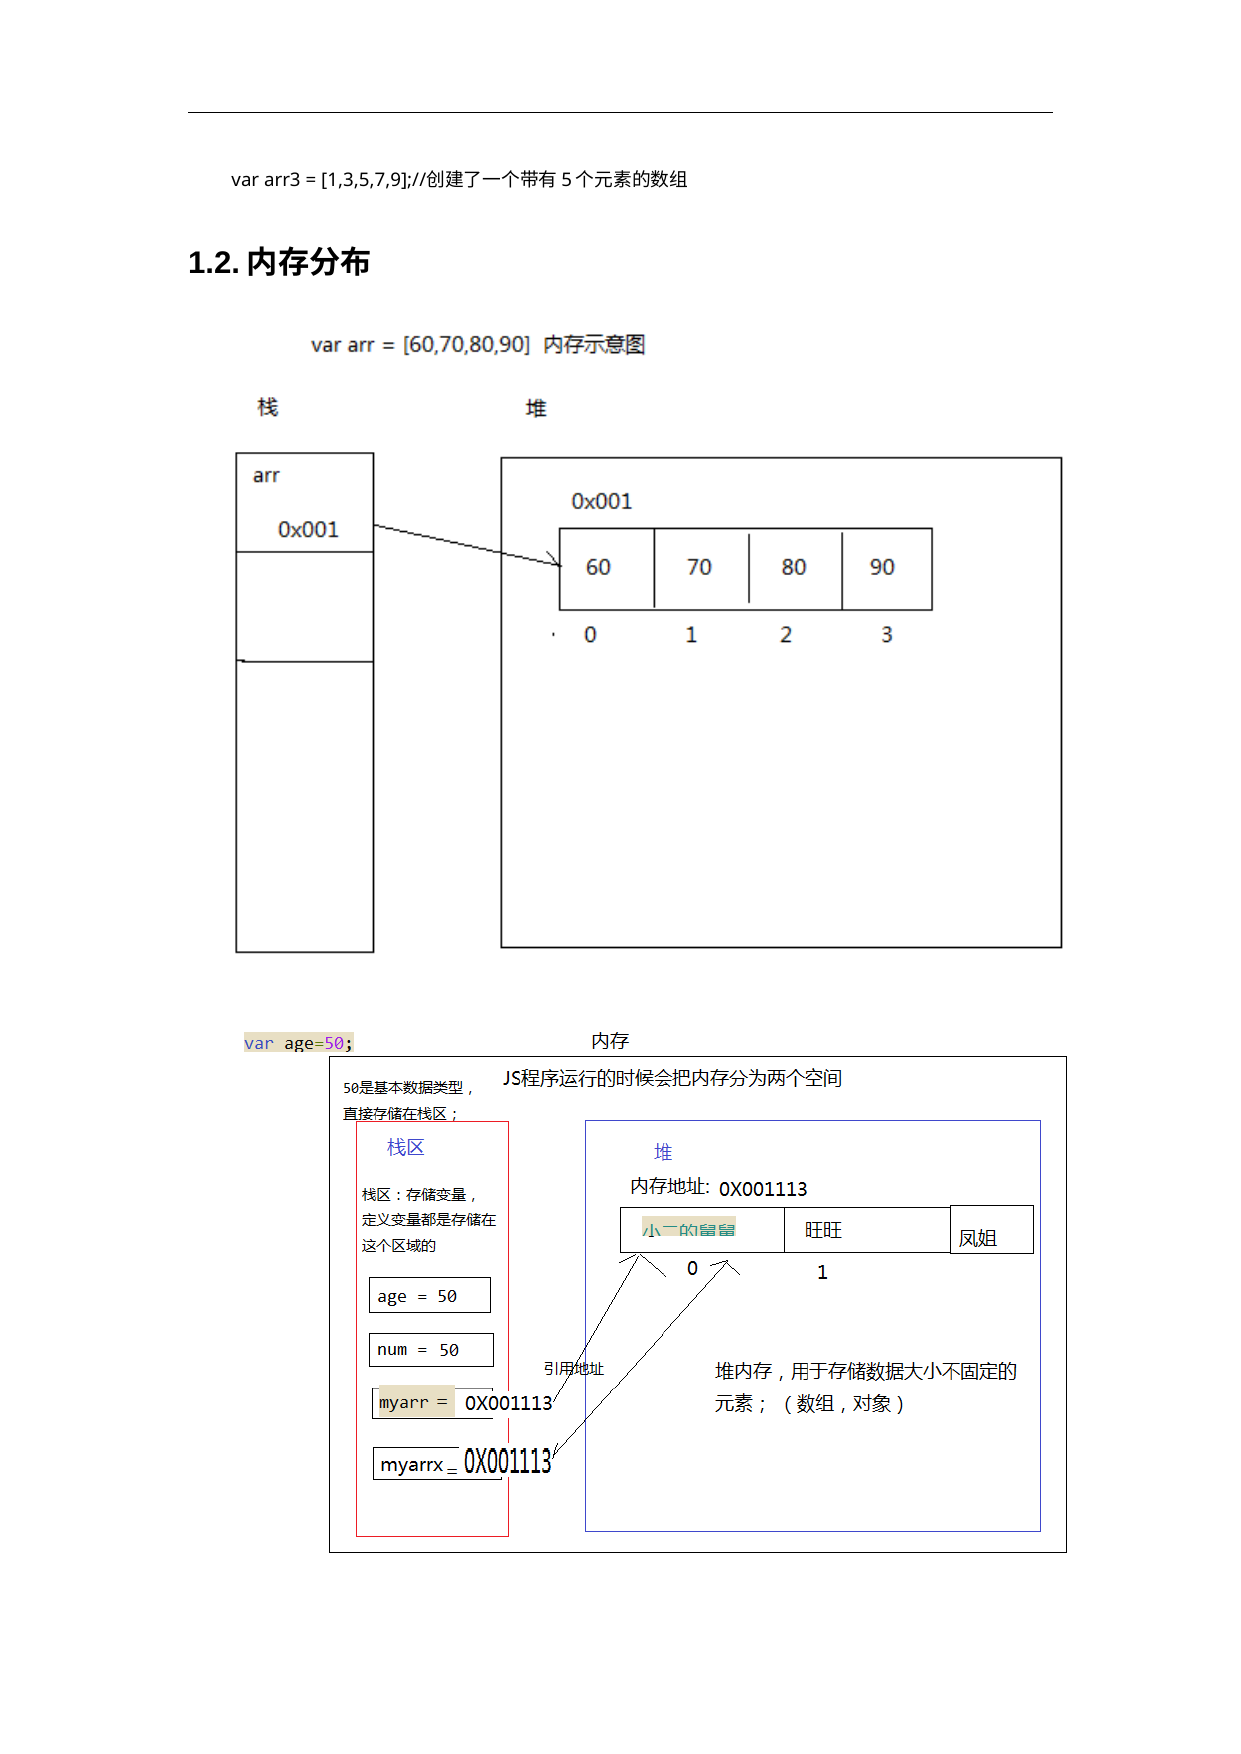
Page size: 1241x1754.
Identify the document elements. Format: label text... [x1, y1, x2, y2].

picture [231, 328, 1072, 958]
text var arr3 = [1,3,5,7,9];//创建了一个带有5个元素的数组 [187, 162, 1053, 194]
text 内存分布 [188, 227, 1031, 292]
picture [231, 1020, 1096, 1573]
